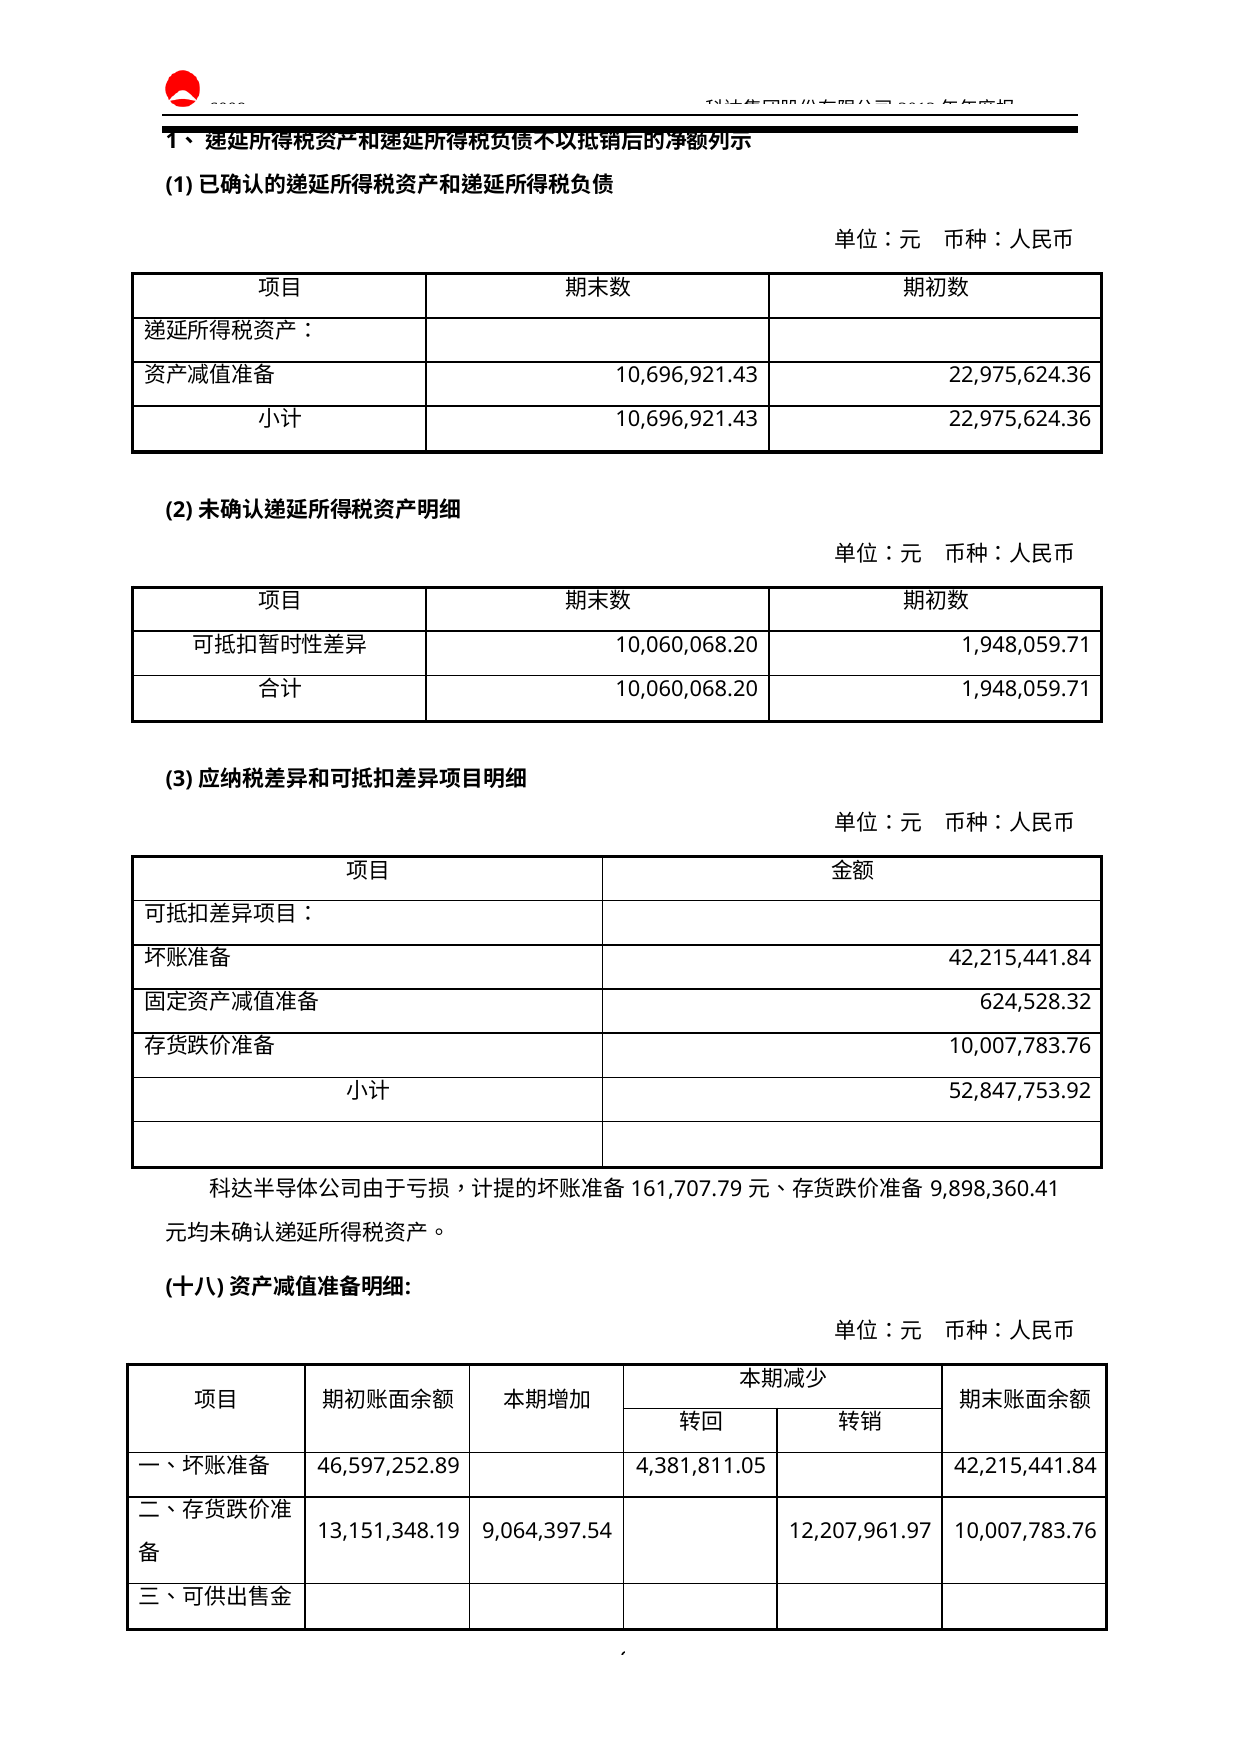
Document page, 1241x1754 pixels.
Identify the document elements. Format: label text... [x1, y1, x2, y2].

text 单位：元 币种：人民币 [834, 224, 1123, 254]
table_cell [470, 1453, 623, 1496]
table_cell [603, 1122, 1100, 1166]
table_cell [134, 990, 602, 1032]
subtitle (2) 未确认递延所得税资产明细 [165, 494, 1123, 524]
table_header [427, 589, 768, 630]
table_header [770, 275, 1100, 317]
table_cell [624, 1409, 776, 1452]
picture [165, 70, 200, 107]
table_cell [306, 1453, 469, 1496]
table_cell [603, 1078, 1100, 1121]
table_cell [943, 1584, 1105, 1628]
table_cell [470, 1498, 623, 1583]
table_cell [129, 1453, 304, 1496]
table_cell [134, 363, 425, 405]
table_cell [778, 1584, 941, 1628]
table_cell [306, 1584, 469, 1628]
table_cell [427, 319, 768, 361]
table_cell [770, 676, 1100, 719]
text 单位：元 币种：人民币 [117, 1315, 1075, 1344]
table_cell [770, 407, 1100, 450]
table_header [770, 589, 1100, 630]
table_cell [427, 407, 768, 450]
text 单位：元 币种：人民币 [117, 538, 1075, 567]
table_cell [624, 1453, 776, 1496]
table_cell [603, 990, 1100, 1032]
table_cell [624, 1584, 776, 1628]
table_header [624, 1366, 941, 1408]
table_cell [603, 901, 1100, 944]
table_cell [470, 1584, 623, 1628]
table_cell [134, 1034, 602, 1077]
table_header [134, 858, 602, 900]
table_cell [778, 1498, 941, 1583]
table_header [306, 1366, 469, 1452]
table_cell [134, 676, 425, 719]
text 科达半导体公司由于亏损，计提的坏账准备 161,707.79 元、存货跌价准备 9,898,360.41 元均未确认递延所得税资产。 [165, 1173, 1076, 1246]
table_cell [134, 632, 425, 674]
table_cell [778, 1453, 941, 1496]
subtitle 1、 递延所得税资产和递延所得税负债不以抵销后的净额列示 (1) 已确认的递延所得税资产和递延所得税负债 [165, 125, 759, 199]
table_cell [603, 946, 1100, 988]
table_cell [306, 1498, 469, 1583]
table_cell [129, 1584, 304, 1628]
subtitle (3) 应纳税差异和可抵扣差异项目明细 [165, 763, 1123, 793]
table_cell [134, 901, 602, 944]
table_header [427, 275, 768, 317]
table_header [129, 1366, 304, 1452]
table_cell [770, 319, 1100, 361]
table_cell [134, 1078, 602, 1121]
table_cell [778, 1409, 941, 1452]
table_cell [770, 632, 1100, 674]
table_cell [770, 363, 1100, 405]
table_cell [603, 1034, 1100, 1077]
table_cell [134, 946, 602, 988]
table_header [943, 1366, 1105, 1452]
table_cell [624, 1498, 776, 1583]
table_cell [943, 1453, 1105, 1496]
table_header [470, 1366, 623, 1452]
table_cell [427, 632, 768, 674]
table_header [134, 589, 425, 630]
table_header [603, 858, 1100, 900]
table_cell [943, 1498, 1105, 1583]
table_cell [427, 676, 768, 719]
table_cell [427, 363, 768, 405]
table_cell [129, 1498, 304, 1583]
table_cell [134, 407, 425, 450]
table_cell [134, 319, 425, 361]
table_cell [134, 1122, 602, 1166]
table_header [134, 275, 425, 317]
text 单位：元 币种：人民币 [117, 807, 1075, 837]
subtitle (十八) 资产减值准备明细: [165, 1271, 1123, 1301]
